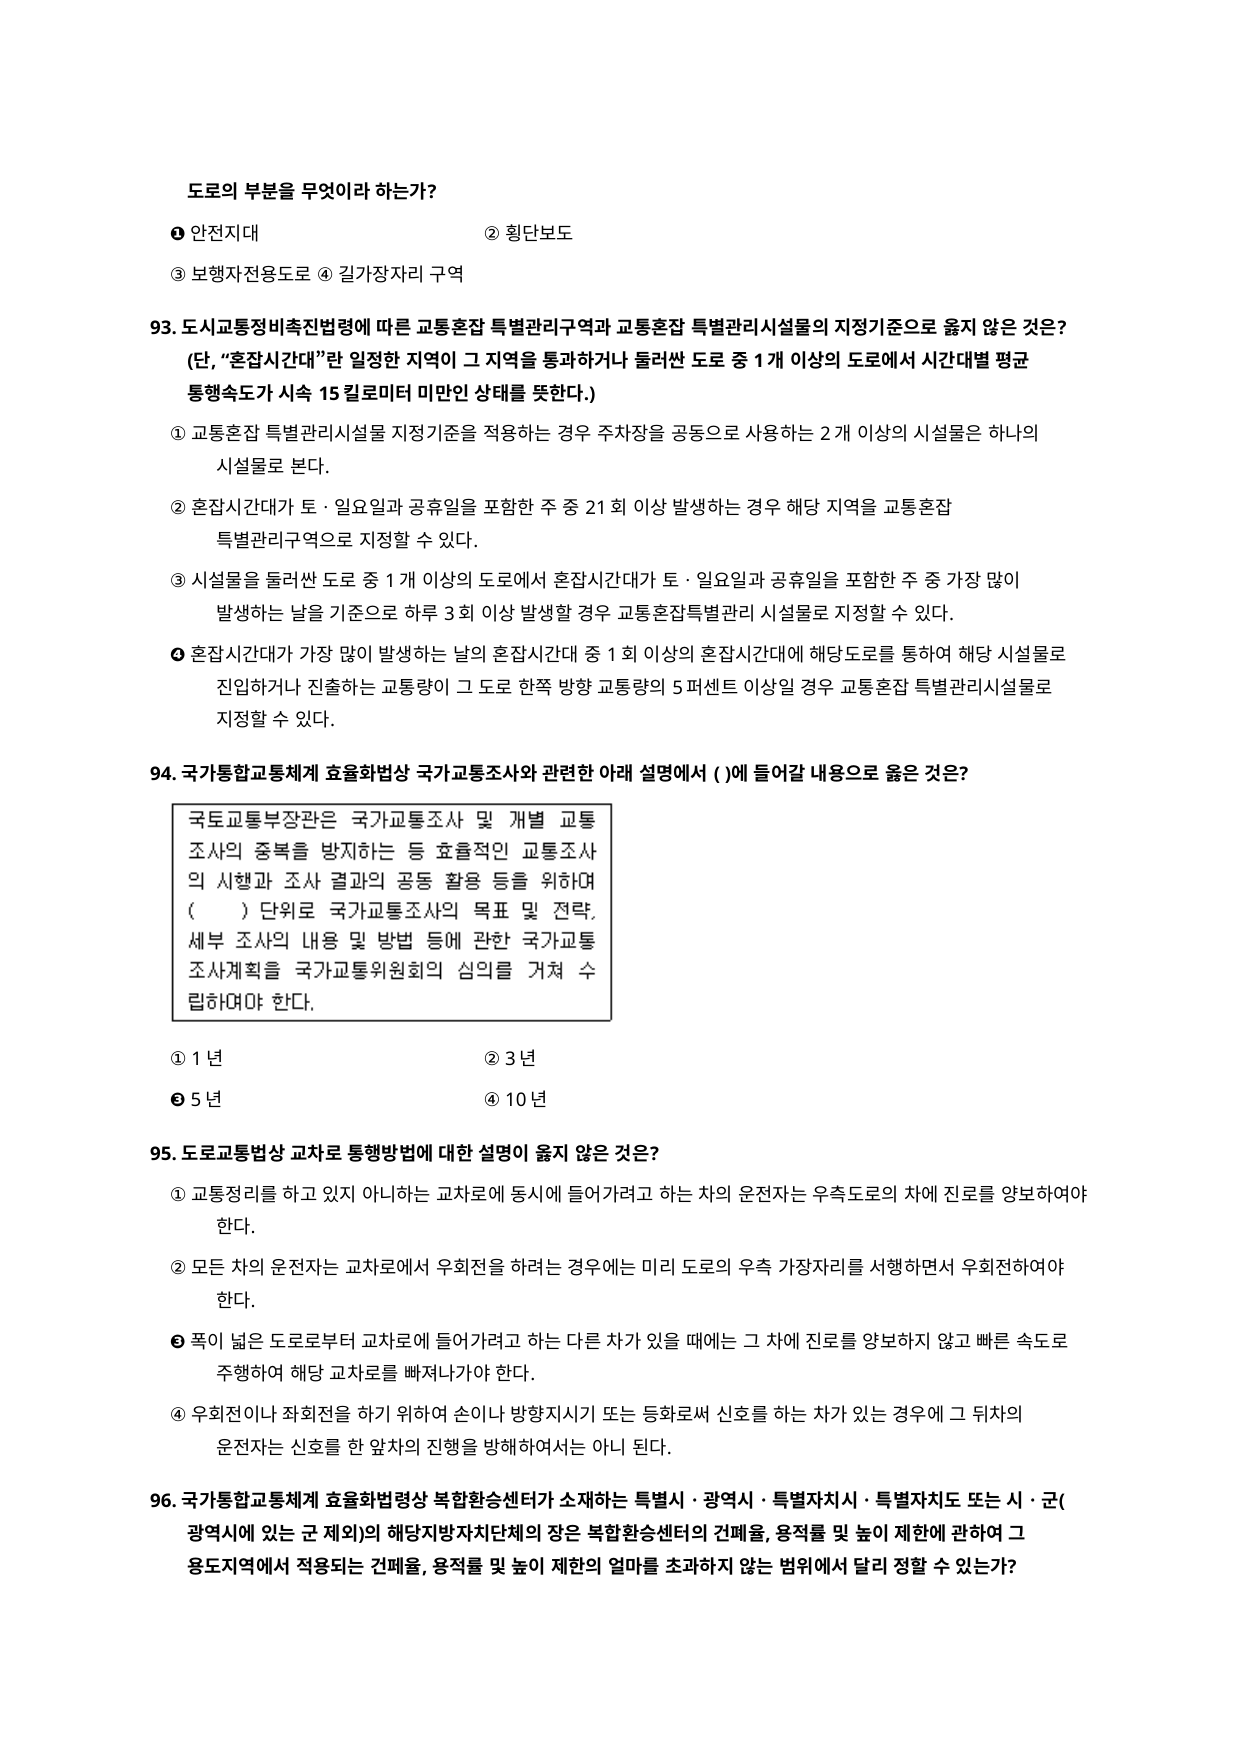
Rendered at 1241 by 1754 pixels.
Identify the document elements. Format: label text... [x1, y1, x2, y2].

text ① 교통정리를 하고 있지 아니하는 교차로에 동시에 들어가려고 하는 차의 운전자는 우측도로의 차에 진로를 양보하여야 한다. [150, 1179, 1090, 1239]
text 93. 도시교통정비촉진법령에 따른 교통혼잡 특별관리구역과 교통혼잡 특별관리시설물의 지정기준으로 옳지 않은 것은? (단, “혼잡시간대”란 일정한 지역이 그 지역을 통과하거나 둘러싼 도로 중 1개 이상의 도로에서 시간대별 평균 통행속도가 시속 15킬로미터 미만인 상태를 뜻한다.) [150, 313, 1090, 405]
text ❸ 폭이 넓은 도로로부터 교차로에 들어가려고 하는 다른 차가 있을 때에는 그 차에 진로를 양보하지 않고 빠른 속도로 주행하여 해당 교차로를 빠져나가야 한다. [150, 1326, 1090, 1386]
text ④ 우회전이나 좌회전을 하기 위하여 손이나 방향지시기 또는 등화로써 신호를 하는 차가 있는 경우에 그 뒤차의 운전자는 신호를 한 앞차의 진행을 방해하여서는 아니 된다. [150, 1400, 1090, 1460]
text 94. 국가통합교통체계 효율화법상 국가교통조사와 관련한 아래 설명에서 ( )에 들어갈 내용으로 옳은 것은? [150, 758, 1090, 786]
picture [169, 799, 617, 1025]
text ③ 보행자전용도로 ④ 길가장자리 구역 [150, 259, 1090, 286]
text 96. 국가통합교통체계 효율화법령상 복합환승센터가 소재하는 특별시ㆍ광역시ㆍ특별자치시ㆍ특별자치도 또는 시ㆍ군(광역시에 있는 군 제외)의 해당지방자치단체의 장은 복합환승센터의 건폐율, 용적률 및 높이 제한에 관하여 그 용도지역에서 적용되는 건페율, 용적률 및 높이 제한의 얼마를 초과하지 않는 범위에서 달리 정할 수 있는가? [150, 1486, 1090, 1578]
text ❸ 5년 ④ 10년 [150, 1085, 1090, 1112]
text ❹ 혼잡시간대가 가장 많이 발생하는 날의 혼잡시간대 중 1회 이상의 혼잡시간대에 해당도로를 통하여 해당 시설물로 진입하거나 진출하는 교통량이 그 도로 한쪽 방향 교통량의 5퍼센트 이상일 경우 교통혼잡 특별관리시설물로 지정할 수 있다. [150, 640, 1090, 732]
text 95. 도로교통법상 교차로 통행방법에 대한 설명이 옳지 않은 것은? [150, 1138, 1090, 1166]
text ① 1년 ② 3년 [150, 1044, 1090, 1071]
text ❶ 안전지대 ② 횡단보도 [150, 218, 1090, 245]
text ② 모든 차의 운전자는 교차로에서 우회전을 하려는 경우에는 미리 도로의 우측 가장자리를 서행하면서 우회전하여야 한다. [150, 1253, 1090, 1313]
text ③ 시설물을 둘러싼 도로 중 1개 이상의 도로에서 혼잡시간대가 토ㆍ일요일과 공휴일을 포함한 주 중 가장 많이 발생하는 날을 기준으로 하루 3회 이상 발생할 경우 교통혼잡특별관리 시설물로 지정할 수 있다. [150, 566, 1090, 626]
text ① 교통혼잡 특별관리시설물 지정기준을 적용하는 경우 주차장을 공동으로 사용하는 2개 이상의 시설물은 하나의 시설물로 본다. [150, 419, 1090, 479]
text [150, 177, 1090, 204]
text ② 혼잡시간대가 토ㆍ일요일과 공휴일을 포함한 주 중 21회 이상 발생하는 경우 해당 지역을 교통혼잡 특별관리구역으로 지정할 수 있다. [150, 493, 1090, 552]
